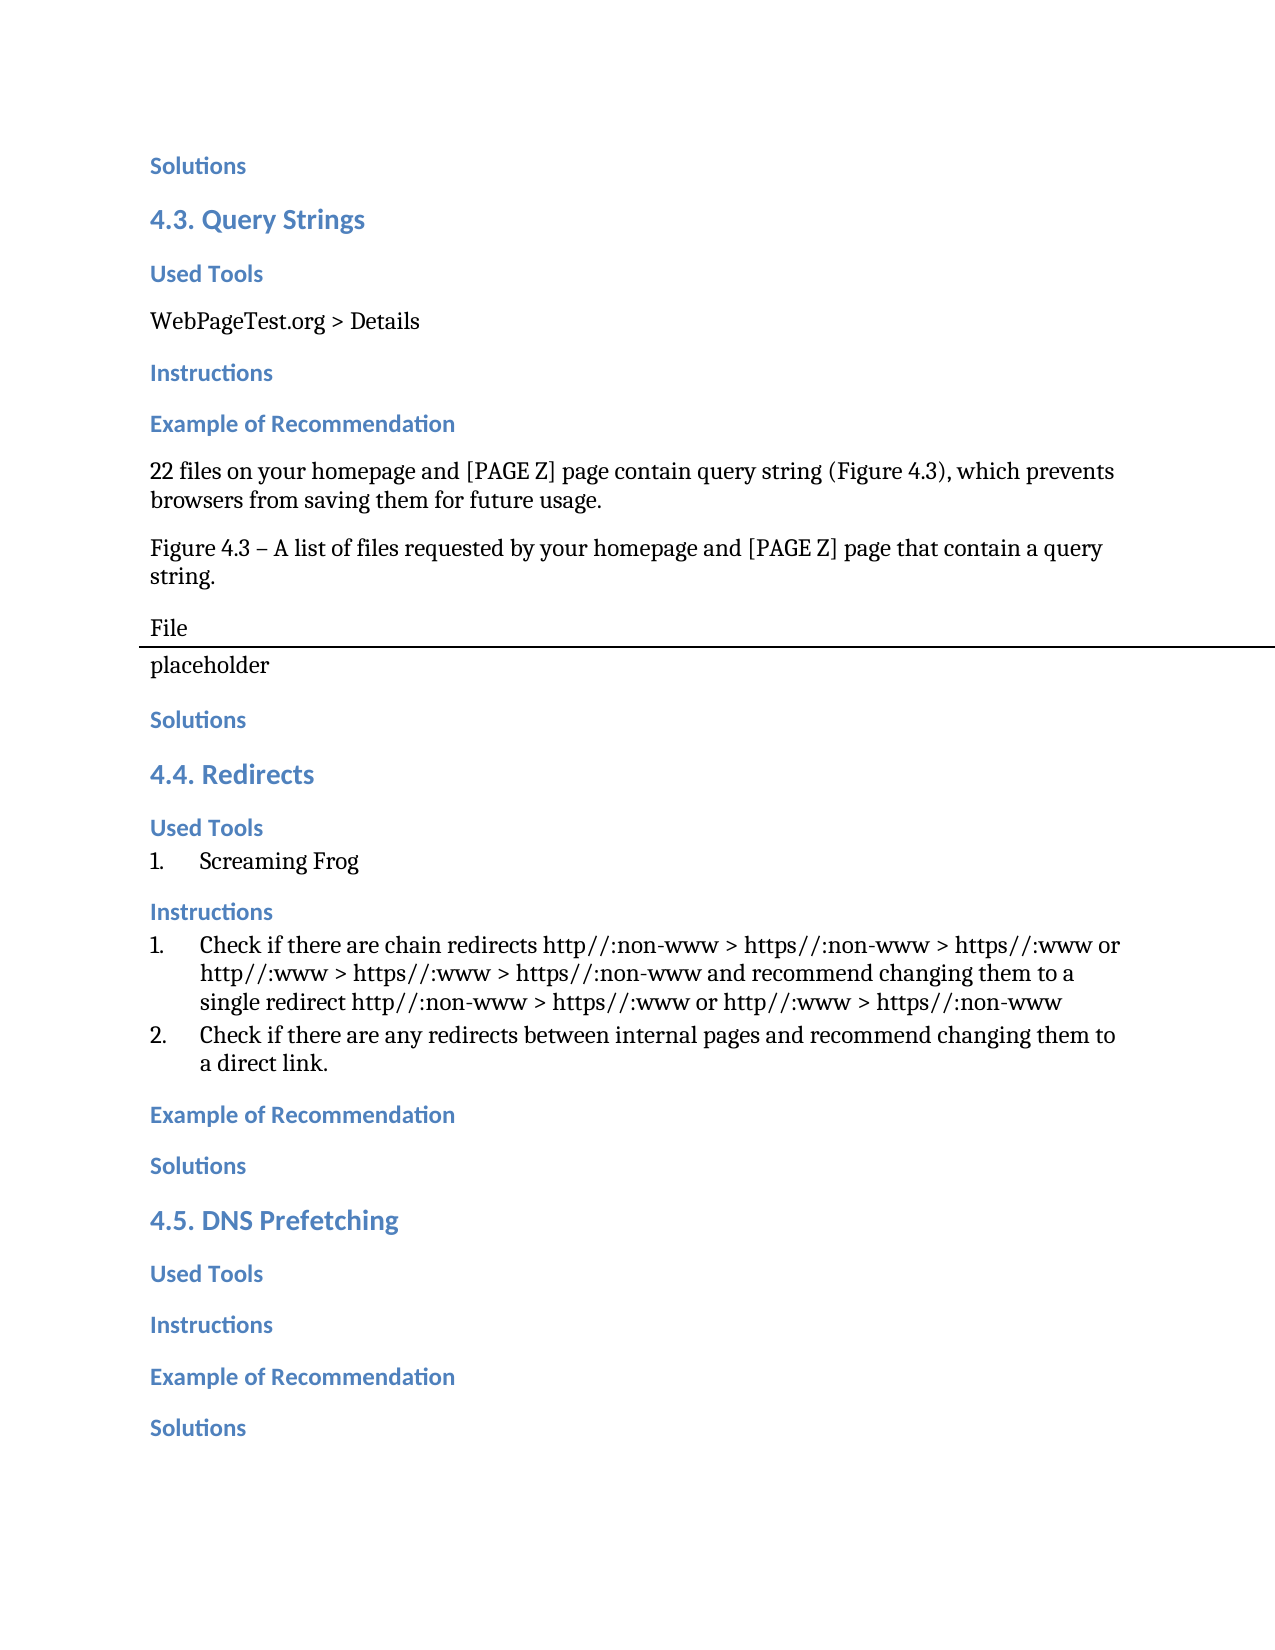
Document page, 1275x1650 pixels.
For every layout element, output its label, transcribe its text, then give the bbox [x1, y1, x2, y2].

subtitle Solutions [150, 1150, 1125, 1181]
subtitle Instructions [150, 357, 1125, 387]
subtitle Instructions [150, 896, 1125, 927]
subtitle 4.3. Query Strings [150, 201, 1125, 237]
subtitle Used Tools [150, 812, 1125, 843]
subtitle Solutions [150, 1412, 1125, 1443]
list Screaming Frog [150, 847, 1125, 876]
subtitle Example of Recommendation [150, 1361, 1125, 1391]
subtitle Example of Recommendation [150, 1099, 1125, 1129]
text Figure 4.3 – A list of files requested by your homepage and [PAGE Z] page that contain a query string. [150, 533, 1125, 591]
text WebPageTest.org > Details [150, 307, 1125, 336]
table_cell placeholder [139, 648, 1275, 684]
subtitle Instructions [150, 1309, 1125, 1340]
subtitle 4.5. DNS Prefetching [150, 1202, 1125, 1237]
text 22 files on your homepage and [PAGE Z] page contain query string (Figure 4.3), which prevents browsers from saving them for future usage. [150, 457, 1125, 515]
table_header File [139, 610, 1275, 646]
subtitle Example of Recommendation [150, 408, 1125, 438]
subtitle Used Tools [150, 1258, 1125, 1289]
list Check if there are any redirects between internal pages and recommend changing them to a direct link. [150, 1021, 1125, 1078]
subtitle Solutions [150, 705, 1125, 735]
subtitle Solutions [150, 150, 1125, 181]
subtitle 4.4. Redirects [150, 756, 1125, 792]
list Check if there are chain redirects http//:non-www > https//:non-www > https//:www or http//:www > https//:www > https//:non-www and recommend changing them to a single redirect http//:non-www > https//:www or http//:www > https//:non-www [150, 931, 1125, 1017]
subtitle Used Tools [150, 258, 1125, 288]
